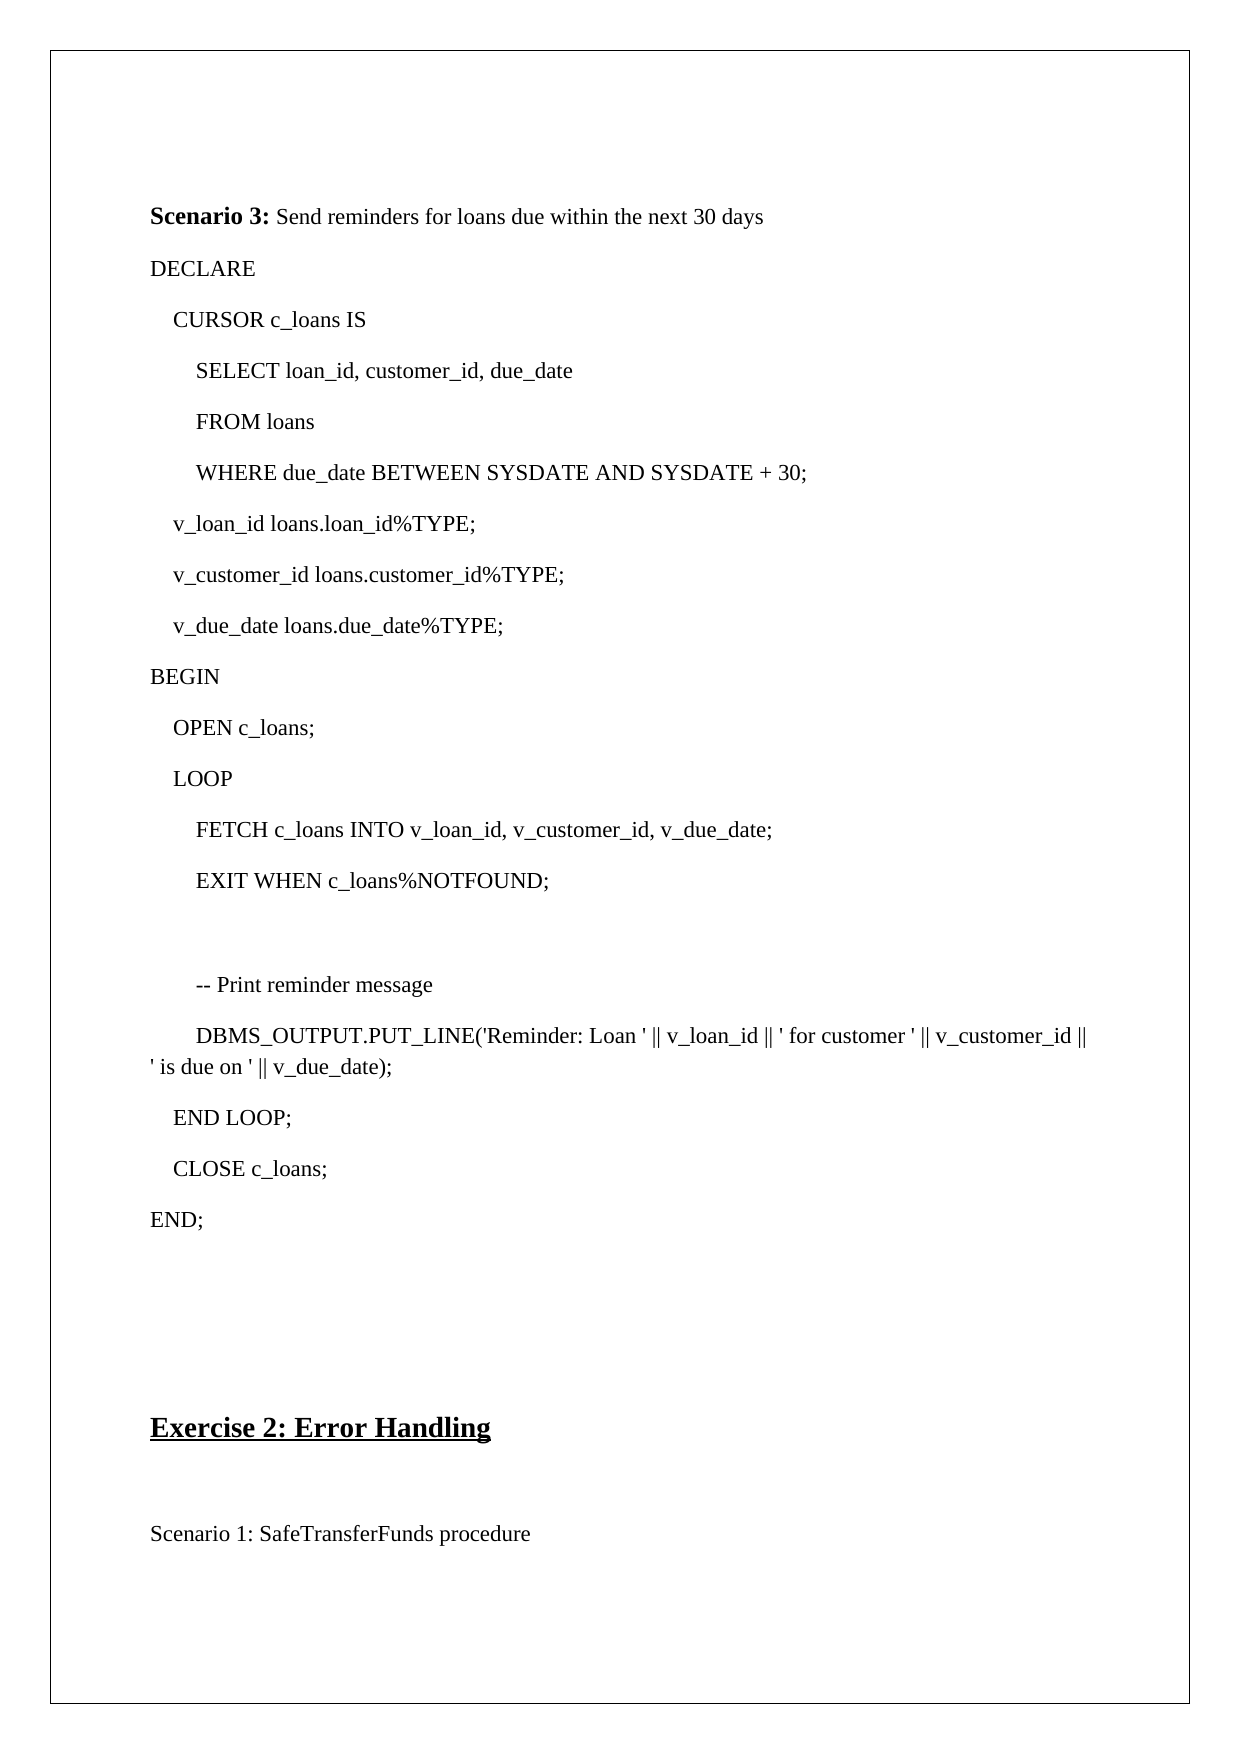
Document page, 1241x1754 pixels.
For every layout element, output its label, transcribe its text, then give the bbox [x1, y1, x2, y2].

text Scenario 1: SafeTransferFunds procedure [150, 1520, 1090, 1547]
text Exercise 2: Error Handling [150, 1410, 1090, 1443]
text LOOP [150, 765, 1090, 792]
text v_customer_id loans.customer_id%TYPE; [150, 561, 1090, 587]
text -- Print reminder message [150, 971, 1090, 998]
text END; [150, 1206, 1090, 1232]
text CLOSE c_loans; [150, 1155, 1090, 1181]
text FROM loans [150, 408, 1090, 434]
text v_due_date loans.due_date%TYPE; [150, 612, 1090, 638]
text SELECT loan_id, customer_id, due_date [150, 357, 1090, 383]
text BEGIN [150, 663, 1090, 689]
text v_loan_id loans.loan_id%TYPE; [150, 510, 1090, 536]
text Scenario 3: Send reminders for loans due within the next 30 days [150, 201, 1090, 230]
text END LOOP; [150, 1104, 1090, 1130]
text OPEN c_loans; [150, 714, 1090, 741]
text EXIT WHEN c_loans%NOTFOUND; [150, 867, 1090, 894]
text DBMS_OUTPUT.PUT_LINE('Reminder: Loan ' || v_loan_id || ' for customer ' || v_customer_id || ' is due on ' || v_due_date); [150, 1022, 1090, 1079]
text CURSOR c_loans IS [150, 306, 1090, 332]
text FETCH c_loans INTO v_loan_id, v_customer_id, v_due_date; [150, 816, 1090, 843]
text WHERE due_date BETWEEN SYSDATE AND SYSDATE + 30; [150, 459, 1090, 485]
text DECLARE [150, 255, 1090, 281]
